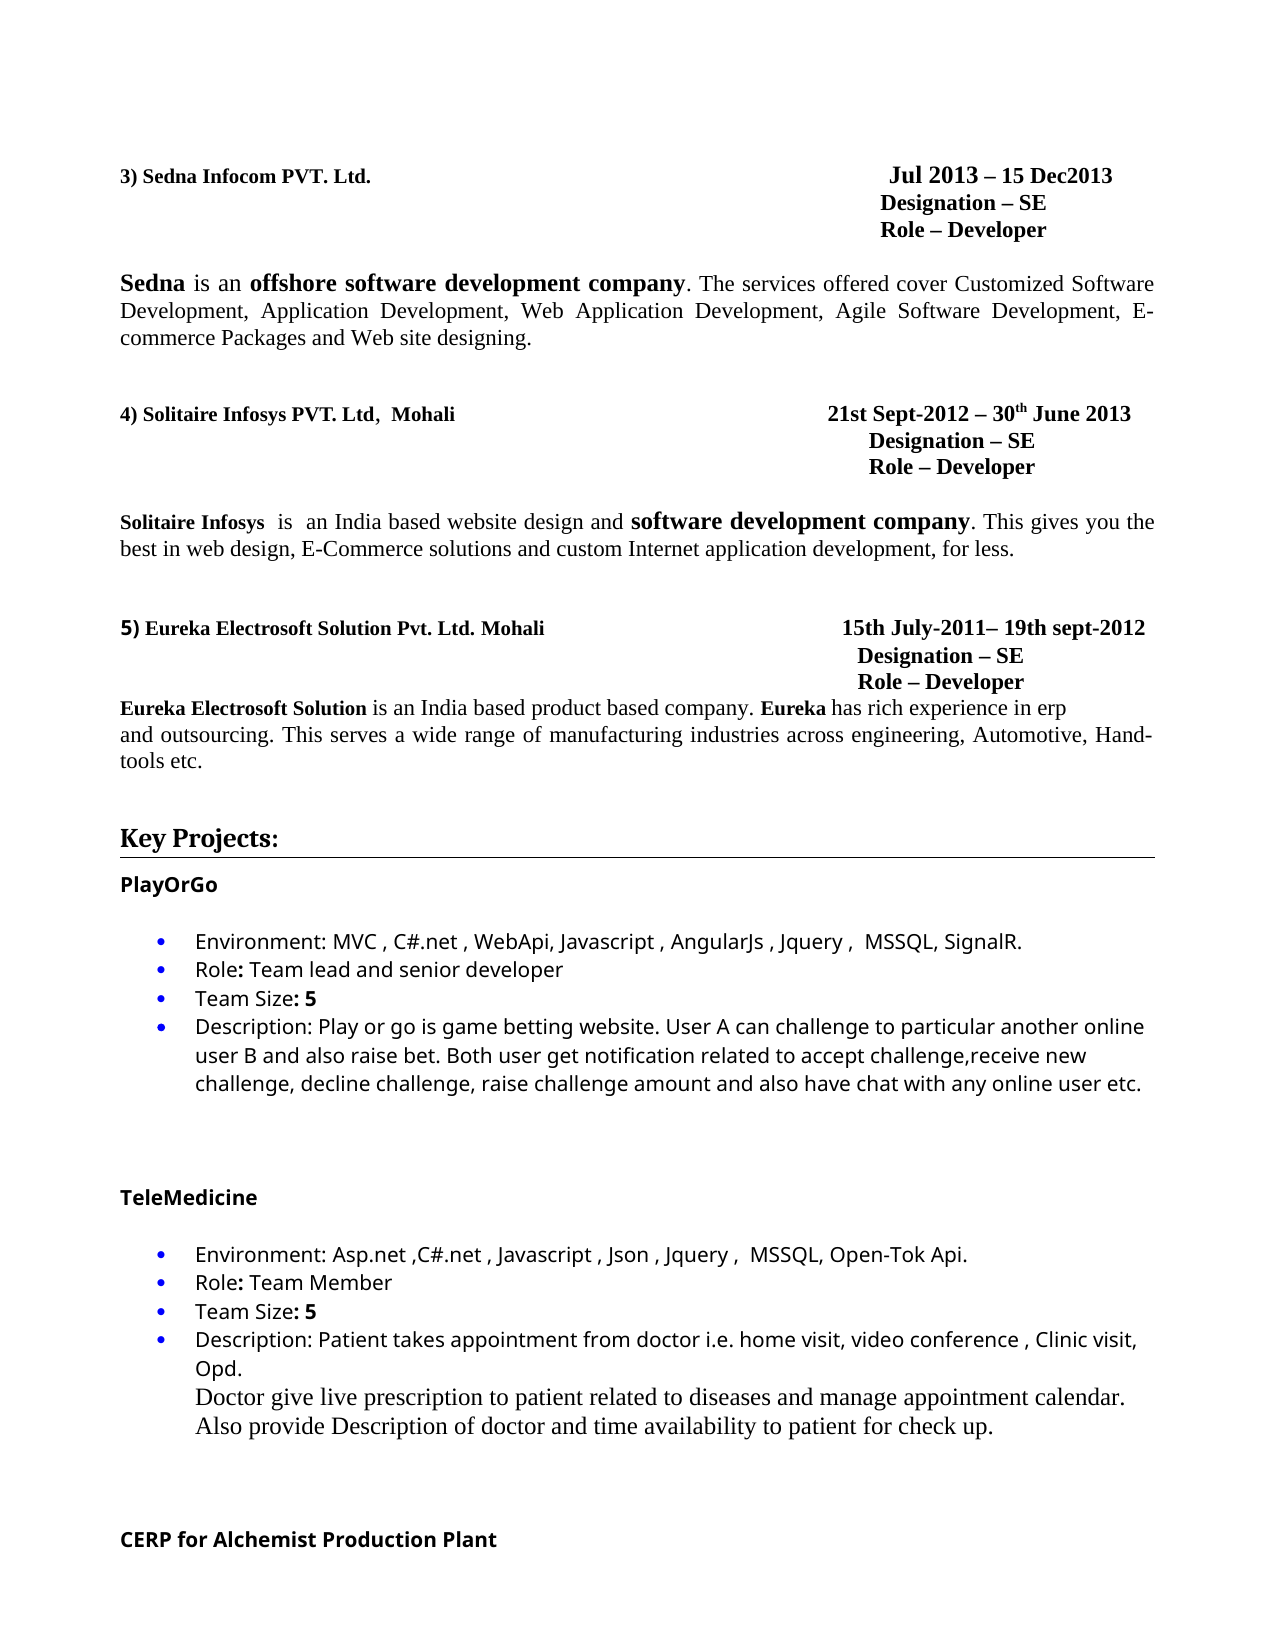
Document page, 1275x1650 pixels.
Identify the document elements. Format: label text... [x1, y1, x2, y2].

subtitle Key Projects: [120, 823, 1155, 857]
text 4) Solitaire Infosys PVT. Ltd, Mohali 21st Sept-2012 – 30th June 2013 [120, 398, 1155, 427]
text and outsourcing. This serves a wide range of manufacturing industries across engineering, Automotive, Hand-tools etc. [120, 721, 1155, 773]
list Environment: Asp.net ,C#.net , Javascript , Json , Jquery , MSSQL, Open-Tok Api. [157, 1240, 1155, 1268]
list Environment: MVC , C#.net , WebApi, Javascript , AngularJs , Jquery , MSSQL, SignalR. [157, 927, 1155, 956]
text 5) Eureka Electrosoft Solution Pvt. Ltd. Mohali 15th July-2011– 19th sept-2012 [109, 613, 1161, 642]
list Role: Team lead and senior developer [157, 956, 1155, 984]
text Designation – SE [720, 642, 1155, 668]
text PlayOrGo [120, 870, 1155, 899]
list Team Size: 5 [157, 1297, 1155, 1325]
text 3) Sedna Infocom PVT. Ltd. Jul 2013 – 15 Dec2013 [120, 161, 1155, 189]
list Description: Patient takes appointment from doctor i.e. home visit, video conference , Clinic visit, Opd. [157, 1325, 1155, 1382]
text Role – Developer [120, 668, 1155, 694]
text Solitaire Infosys is an India based website design and software development company. This gives you the best in web design, E-Commerce solutions and custom Internet application development, for less. [120, 506, 1155, 561]
text CERP for Alchemist Production Plant [120, 1525, 1155, 1553]
text Designation – SE [720, 189, 1155, 216]
text Eureka Electrosoft Solution is an India based product based company. Eureka has rich experience in erp [120, 694, 1155, 721]
list Team Size: 5 [157, 984, 1155, 1012]
text Designation – SE [720, 427, 1155, 453]
text TeleMedicine [120, 1183, 1155, 1211]
text Role – Developer [720, 216, 1155, 242]
text Doctor give live prescription to patient related to diseases and manage appointment calendar. Also provide Description of doctor and time availability to patient for check up. [195, 1382, 1155, 1439]
text Sedna is an offshore software development company. The services offered cover Customized Software Development, Application Development, Web Application Development, Agile Software Development, E-commerce Packages and Web site designing. [120, 268, 1155, 350]
list Description: Play or go is game betting website. User A can challenge to particular another online user B and also raise bet. Both user get notification related to accept challenge,receive new challenge, decline challenge, raise challenge amount and also have chat with any online user etc. [157, 1012, 1155, 1098]
list Role: Team Member [157, 1268, 1155, 1297]
text Role – Developer [720, 453, 1155, 479]
